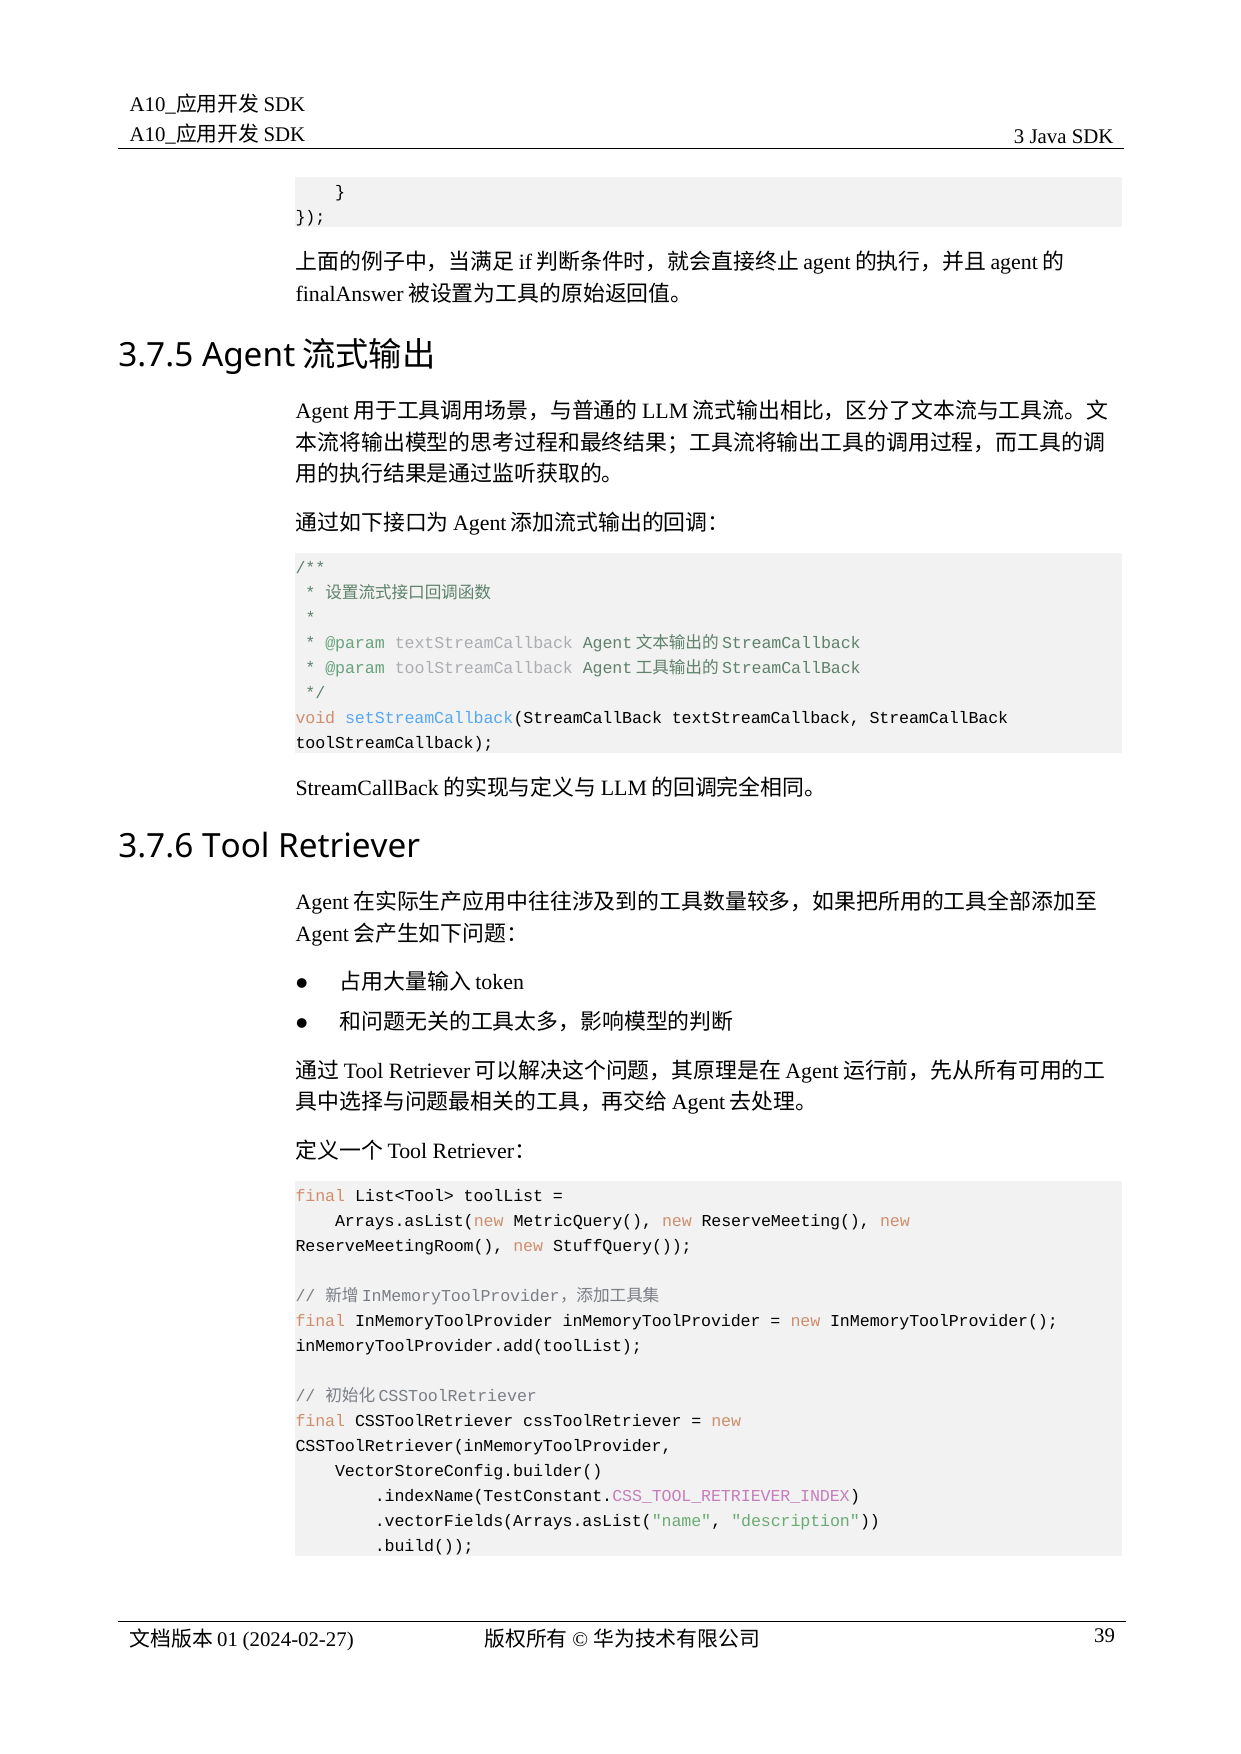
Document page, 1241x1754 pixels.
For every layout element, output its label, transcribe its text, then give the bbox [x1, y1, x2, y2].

subtitle Agent流式输出 [118, 328, 1122, 376]
text 通过Tool Retriever可以解决这个问题，其原理是在Agent运行前，先从所有可用的工具中选择与问题最相关的工具，再交给Agent去处理。 [295, 1053, 1122, 1116]
text StreamCallBack的实现与定义与LLM的回调完全相同。 [295, 770, 1122, 801]
text final List<Tool> toolList = Arrays.asList(new MetricQuery(), new ReserveMeeting(), new ReserveMeetingRoom(), new StuffQuery()); // 新增InMemoryToolProvider，添加工具集 final InMemoryToolProvider inMemoryToolProvider = new InMemoryToolProvider(); inMemoryToolProvider.add(toolList); // 初始化CSSToolRetriever final CSSToolRetriever cssToolRetriever = new CSSToolRetriever(inMemoryToolProvider, VectorStoreConfig.builder() .indexName(TestConstant.CSS_TOOL_RETRIEVER_INDEX) .vectorFields(Arrays.asList("name", "description")) .build()); [295, 1181, 1122, 1556]
list 和问题无关的工具太多，影响模型的判断 [295, 1004, 1122, 1036]
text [295, 177, 1122, 227]
list 占用大量输入token [295, 964, 1122, 996]
text Agent用于工具调用场景，与普通的LLM流式输出相比，区分了文本流与工具流。文本流将输出模型的思考过程和最终结果；工具流将输出工具的调用过程，而工具的调用的执行结果是通过监听获取的。 [295, 393, 1122, 488]
text Agent在实际生产应用中往往涉及到的工具数量较多，如果把所用的工具全部添加至Agent会产生如下问题： [295, 884, 1122, 948]
text /** * 设置流式接口回调函数 * * @param textStreamCallback Agent文本输出的StreamCallback * @param toolStreamCallback Agent工具输出的StreamCallBack */ void setStreamCallback(StreamCallBack textStreamCallback, StreamCallBack toolStreamCallback); [295, 553, 1122, 753]
text 通过如下接口为Agent添加流式输出的回调： [295, 505, 1122, 536]
text 定义一个Tool Retriever： [295, 1133, 1122, 1164]
text 上面的例子中，当满足if判断条件时，就会直接终止agent的执行，并且agent的finalAnswer被设置为工具的原始返回值。 [295, 244, 1122, 307]
subtitle Tool Retriever [118, 822, 1122, 868]
